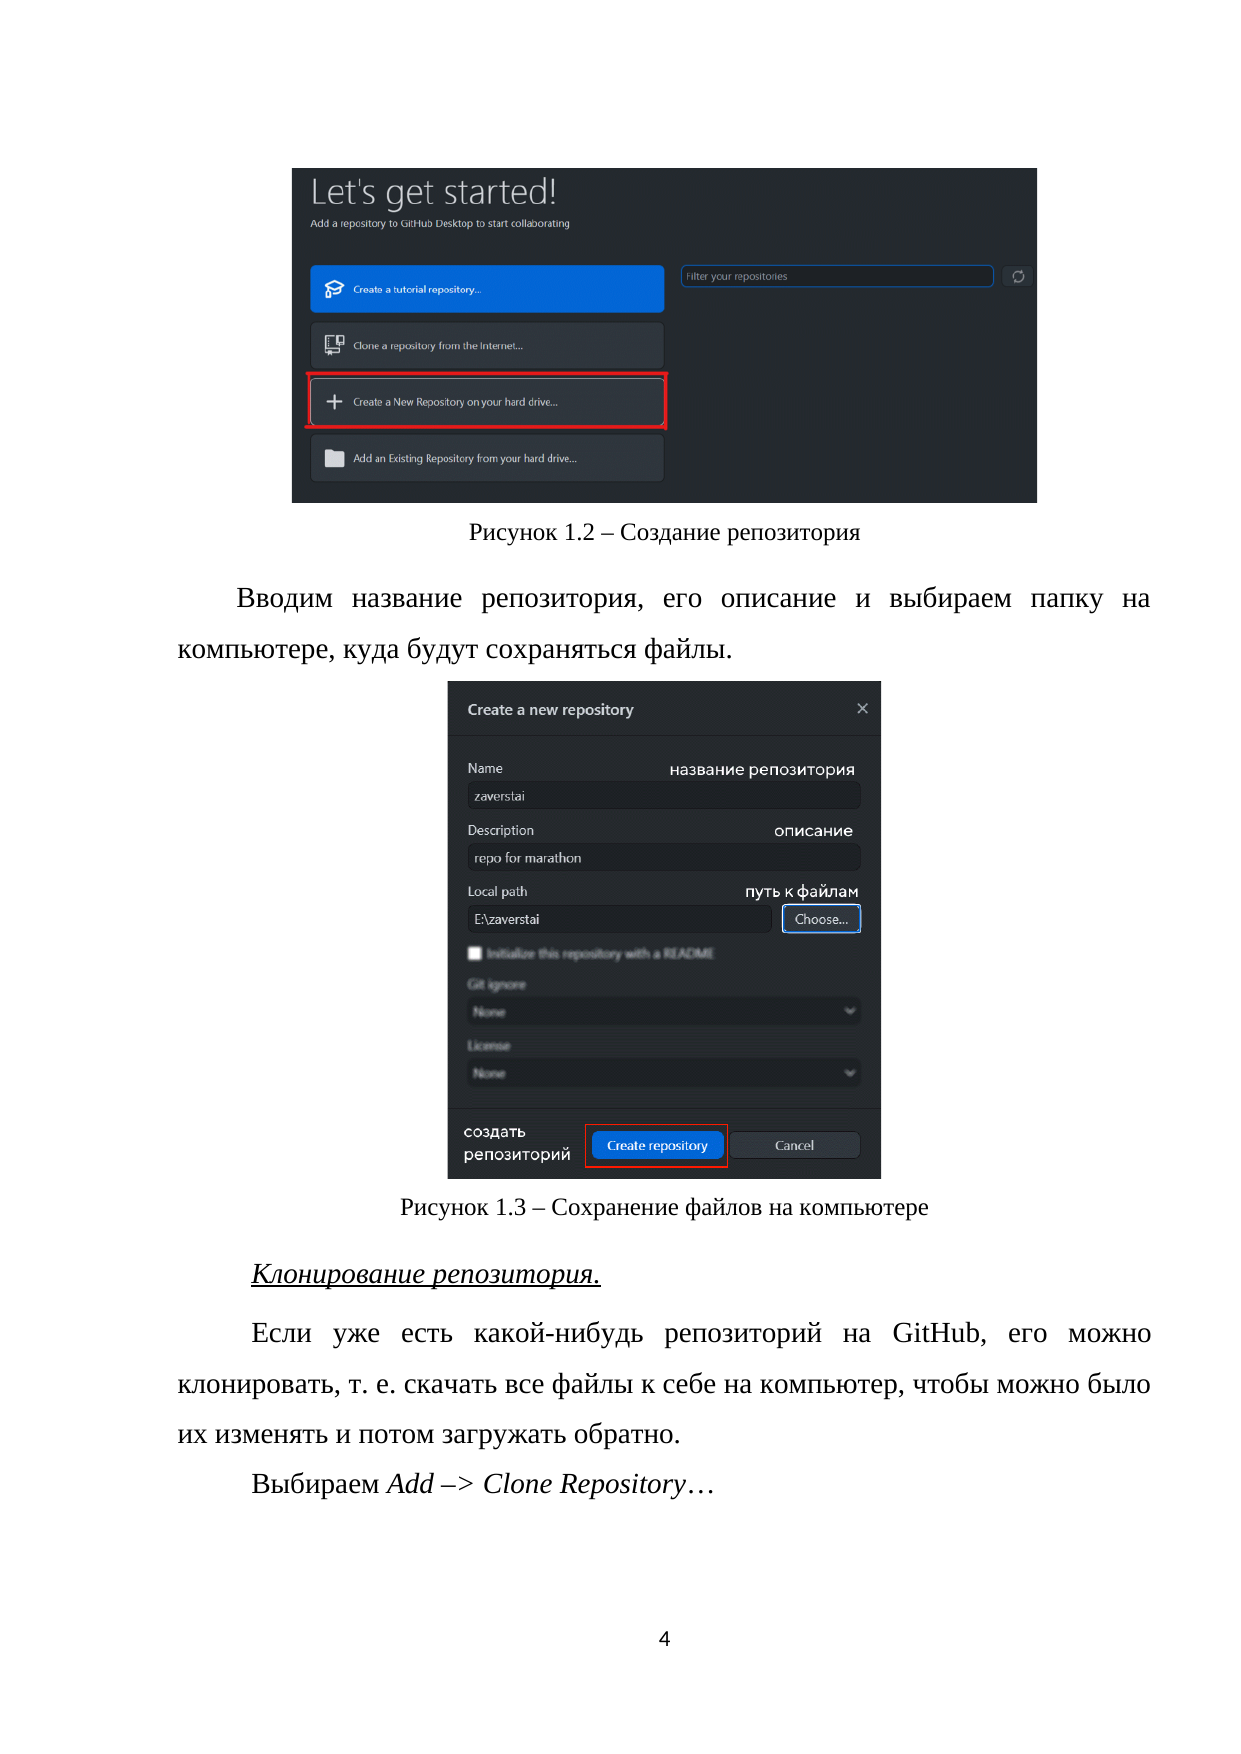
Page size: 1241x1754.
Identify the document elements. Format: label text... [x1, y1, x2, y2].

text Рисунок 1.2 – Создание репозитория [177, 517, 1152, 545]
picture [291, 168, 1038, 503]
text Клонирование репозитория. [177, 1256, 1152, 1290]
text Рисунок 1.3 – Сохранение файлов на компьютере [177, 1192, 1152, 1221]
text Вводим название репозитория, его описание и выбираем папку на компьютере, куда будут сохраняться файлы. [177, 581, 1152, 664]
text Если уже есть какой-нибудь репозиторий на GitHub, его можно клонировать, т. е. скачать все файлы к себе на компьютер, чтобы можно было их изменять и потом загружать обратно. [177, 1316, 1152, 1450]
picture [447, 681, 882, 1179]
text Выбираем Add –> Clone Repository… [177, 1466, 1152, 1500]
